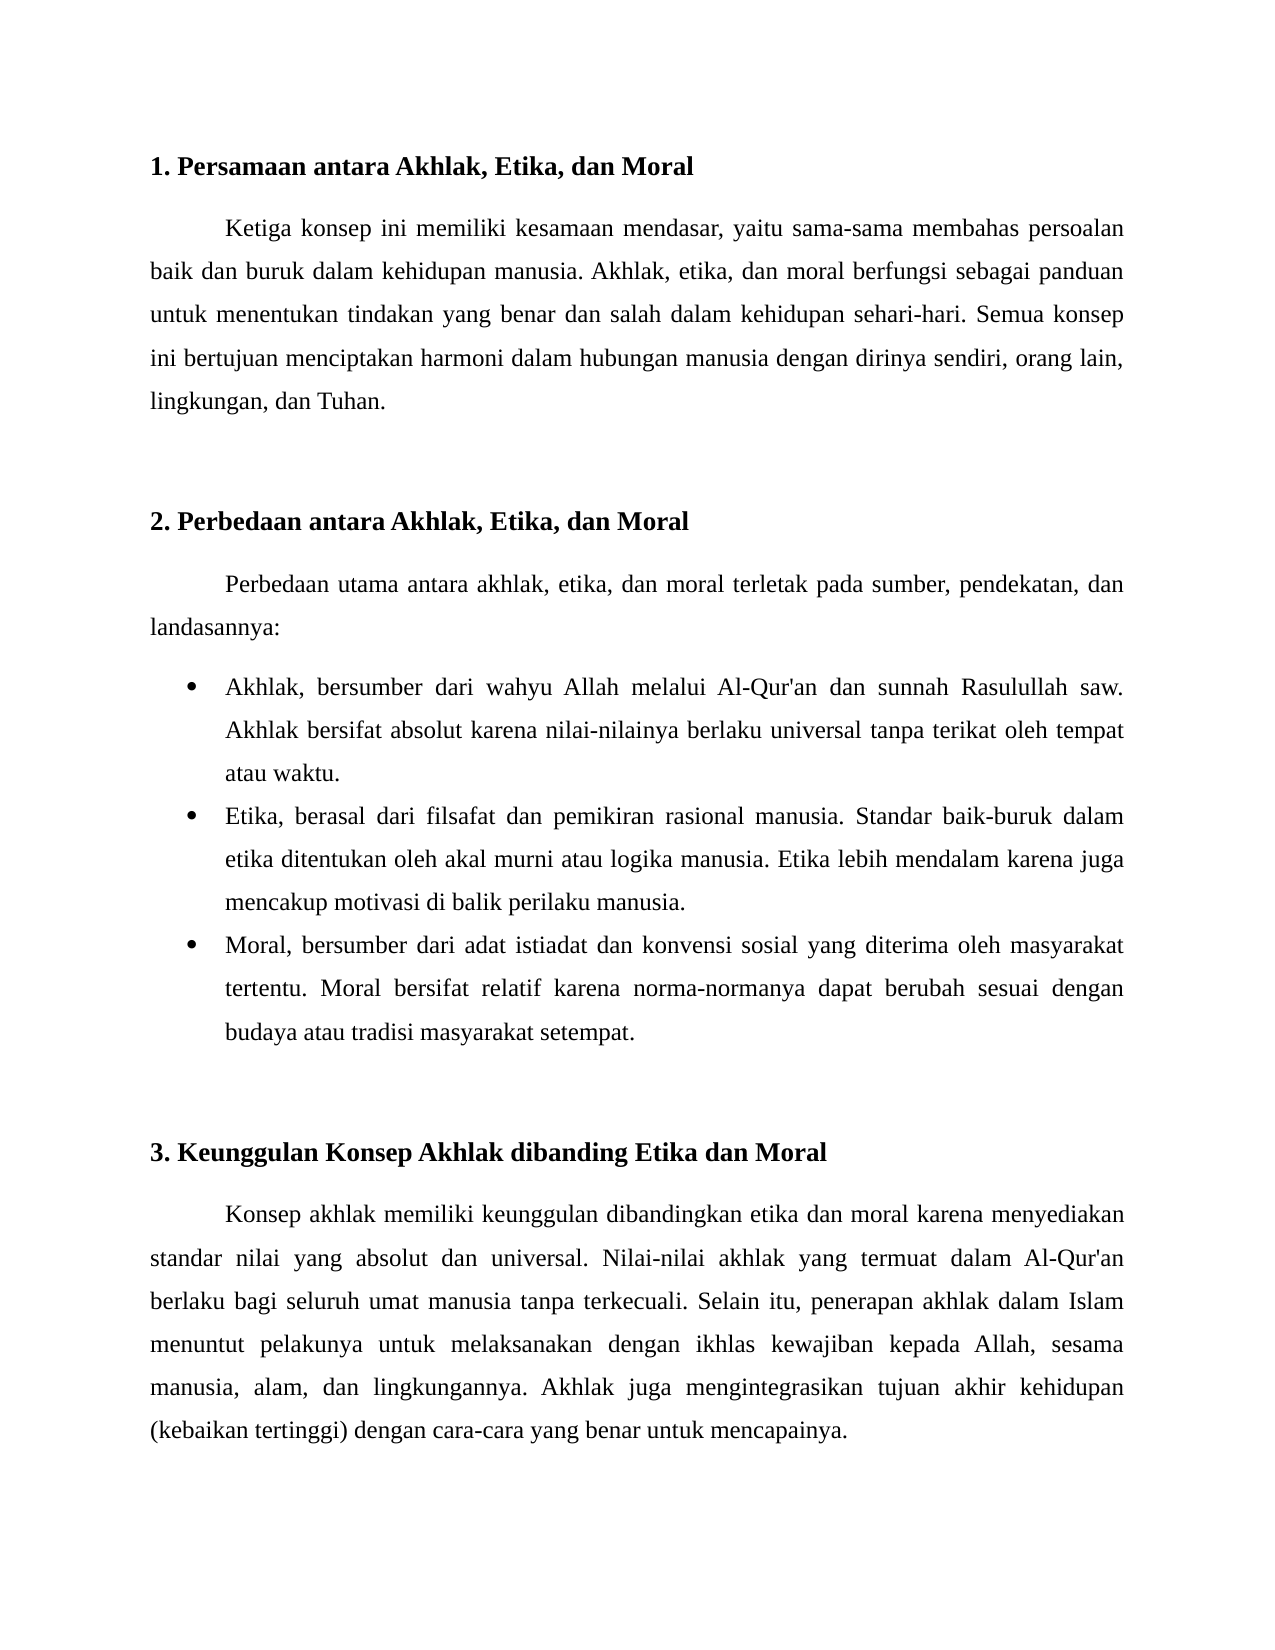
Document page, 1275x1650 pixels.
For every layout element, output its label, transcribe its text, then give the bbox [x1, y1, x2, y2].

text Perbedaan utama antara akhlak, etika, dan moral terletak pada sumber, pendekatan, dan landasannya: [150, 569, 1125, 641]
text Ketiga konsep ini memiliki kesamaan mendasar, yaitu sama-sama membahas persoalan baik dan buruk dalam kehidupan manusia. Akhlak, etika, dan moral berfungsi sebagai panduan untuk menentukan tindakan yang benar dan salah dalam kehidupan sehari-hari. Semua konsep ini bertujuan menciptakan harmoni dalam hubungan manusia dengan dirinya sendiri, orang lain, lingkungan, dan Tuhan. [150, 213, 1125, 414]
list Moral, bersumber dari adat istiadat dan konvensi sosial yang diterima oleh masyarakat tertentu. Moral bersifat relatif karena norma-normanya dapat berubah sesuai dengan budaya atau tradisi masyarakat setempat. [187, 930, 1125, 1045]
text 1. Persamaan antara Akhlak, Etika, dan Moral [150, 150, 1125, 181]
text Konsep akhlak memiliki keunggulan dibandingkan etika dan moral karena menyediakan standar nilai yang absolut dan universal. Nilai-nilai akhlak yang termuat dalam Al-Qur'an berlaku bagi seluruh umat manusia tanpa terkecuali. Selain itu, penerapan akhlak dalam Islam menuntut pelakunya untuk melaksanakan dengan ikhlas kewajiban kepada Allah, sesama manusia, alam, dan lingkungannya. Akhlak juga mengintegrasikan tujuan akhir kehidupan (kebaikan tertinggi) dengan cara-cara yang benar untuk mencapainya. [150, 1199, 1125, 1444]
list Etika, berasal dari filsafat dan pemikiran rasional manusia. Standar baik-buruk dalam etika ditentukan oleh akal murni atau logika manusia. Etika lebih mendalam karena juga mencakup motivasi di balik perilaku manusia. [187, 801, 1125, 916]
text 2. Perbedaan antara Akhlak, Etika, dan Moral [150, 505, 1125, 537]
text 3. Keunggulan Konsep Akhlak dibanding Etika dan Moral [150, 1136, 1125, 1167]
list Akhlak, bersumber dari wahyu Allah melalui Al-Qur'an dan sunnah Rasulullah saw. Akhlak bersifat absolut karena nilai-nilainya berlaku universal tanpa terikat oleh tempat atau waktu. [187, 672, 1125, 787]
